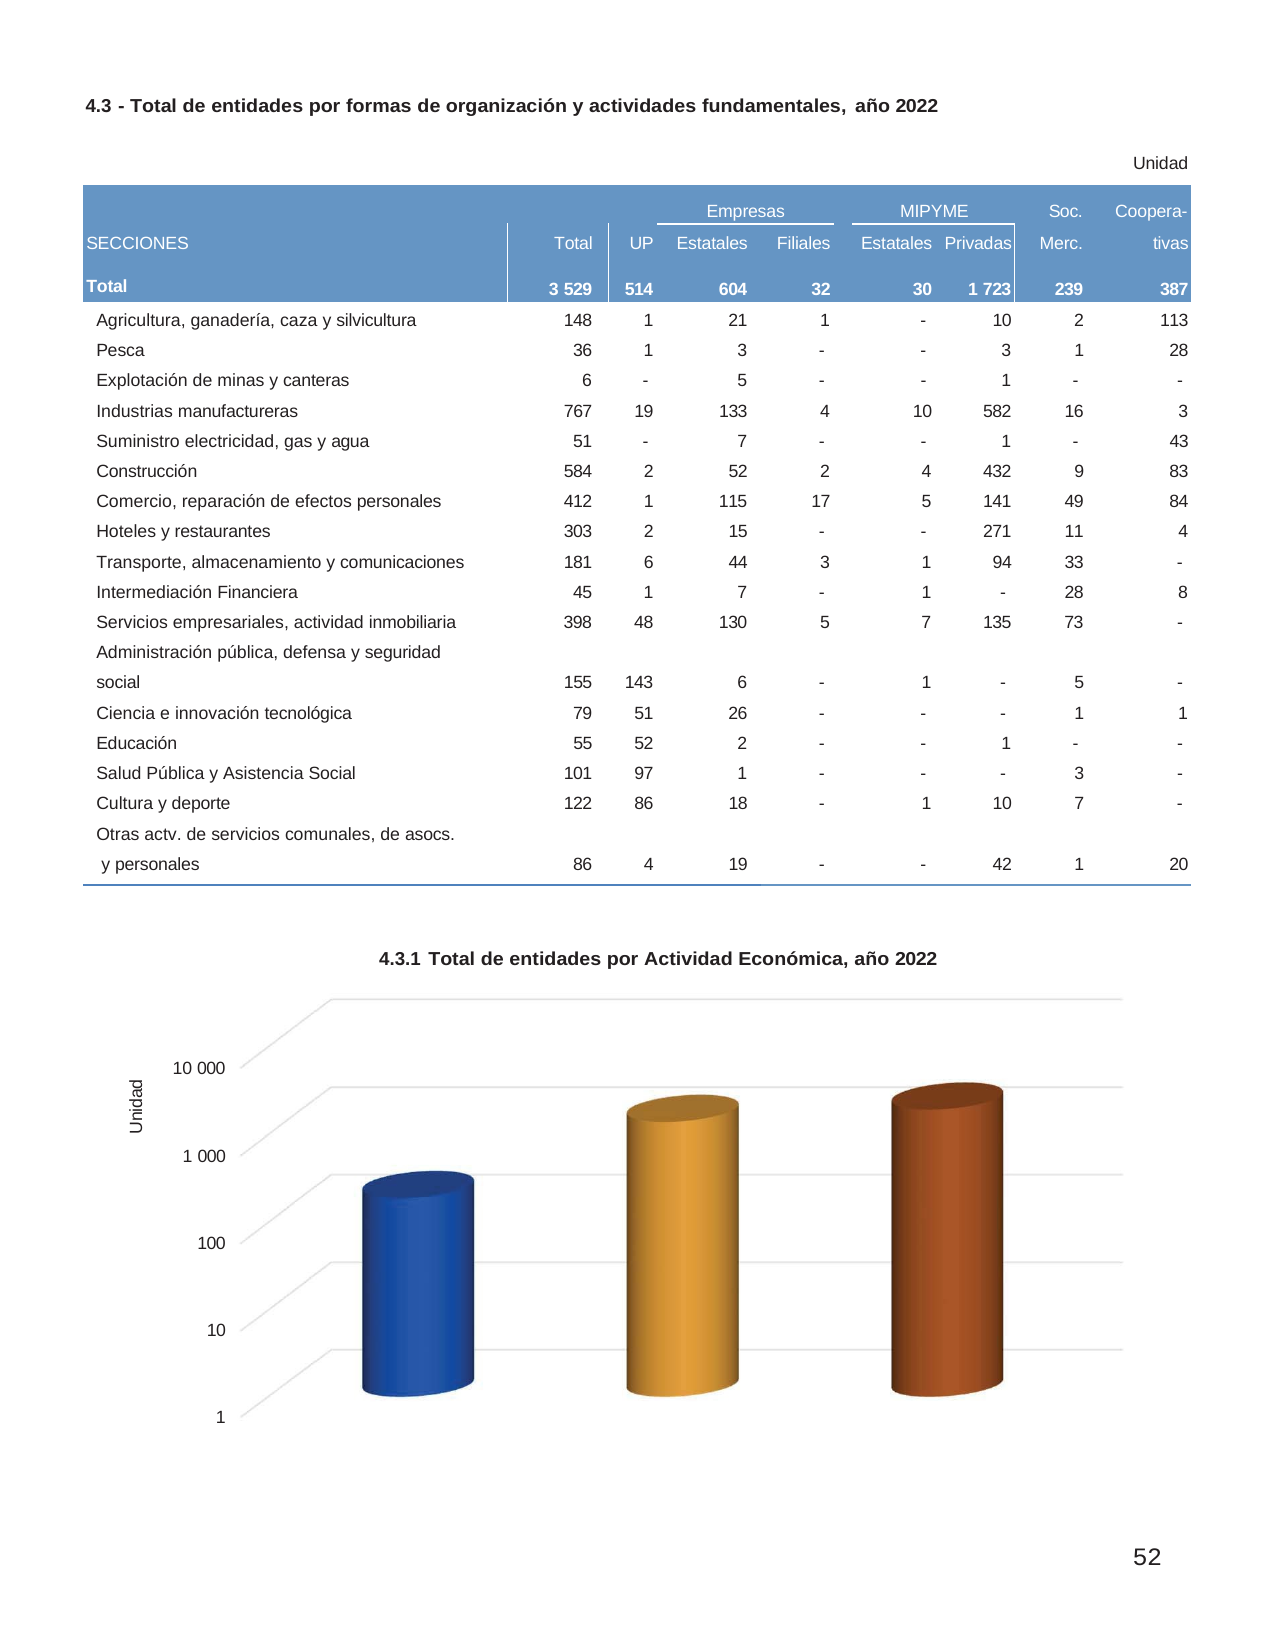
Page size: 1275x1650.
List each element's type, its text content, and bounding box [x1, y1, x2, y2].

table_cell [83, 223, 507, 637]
text Unidad [48, 153, 1188, 173]
list - Total de entidades por formas de organización y actividades fundamentales, año 2022 [85, 95, 1225, 117]
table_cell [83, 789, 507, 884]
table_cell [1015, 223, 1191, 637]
text 1 [48, 1407, 226, 1428]
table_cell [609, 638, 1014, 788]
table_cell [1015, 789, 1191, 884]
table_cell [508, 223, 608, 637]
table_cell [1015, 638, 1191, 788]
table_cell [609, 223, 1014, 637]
picture [236, 993, 1125, 1421]
text 10 [48, 1320, 226, 1340]
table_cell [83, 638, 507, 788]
text 100 [48, 1233, 226, 1253]
list Total de entidades por Actividad Económica, año 2022 [379, 948, 1225, 970]
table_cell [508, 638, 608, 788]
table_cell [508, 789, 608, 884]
text 10 000 [48, 1058, 226, 1078]
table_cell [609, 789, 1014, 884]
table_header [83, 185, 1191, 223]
text 1 000 [48, 1145, 226, 1166]
